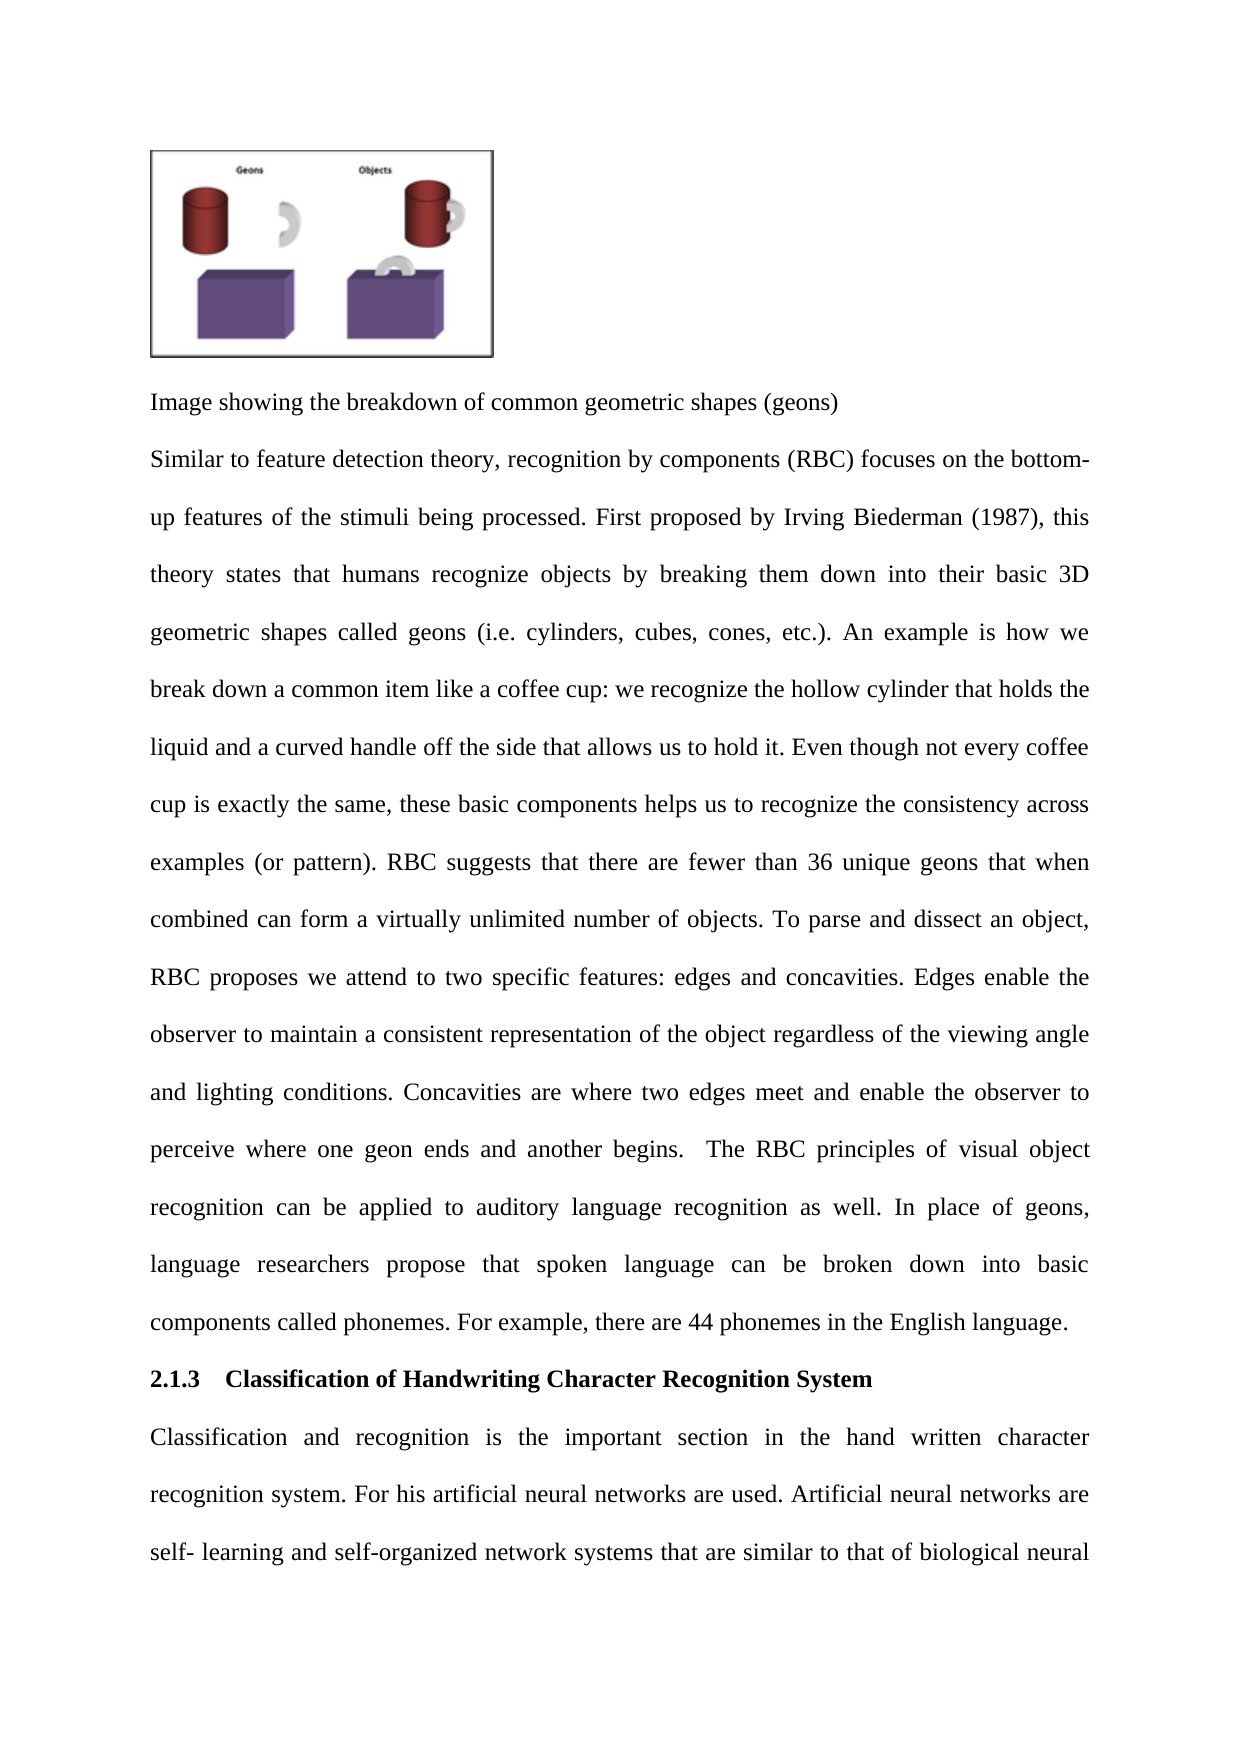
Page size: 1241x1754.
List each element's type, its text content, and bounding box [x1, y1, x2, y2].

picture [150, 150, 494, 358]
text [150, 1422, 1090, 1565]
text 2.1.3 Classification of Handwriting Character Recognition System [150, 1364, 1090, 1393]
text Similar to feature detection theory, recognition by components (RBC) focuses on the bottom-up features of the stimuli being processed. First proposed by Irving Biederman (1987), this theory states that humans recognize objects by breaking them down into their basic 3D geometric shapes called geons (i.e. cylinders, cubes, cones, etc.). An example is how we break down a common item like a coffee cup: we recognize the hollow cylinder that holds the liquid and a curved handle off the side that allows us to hold it. Even though not every coffee cup is exactly the same, these basic components helps us to recognize the consistency across examples (or pattern). RBC suggests that there are fewer than 36 unique geons that when combined can form a virtually unlimited number of objects. To parse and dissect an object, RBC proposes we attend to two specific features: edges and concavities. Edges enable the observer to maintain a consistent representation of the object regardless of the viewing angle and lighting conditions. Concavities are where two edges meet and enable the observer to perceive where one geon ends and another begins. The RBC principles of visual object recognition can be applied to auditory language recognition as well. In place of geons, language researchers propose that spoken language can be broken down into basic components called phonemes. For example, there are 44 phonemes in the English language. [150, 444, 1090, 1335]
text Image showing the breakdown of common geometric shapes (geons) [150, 387, 1090, 415]
